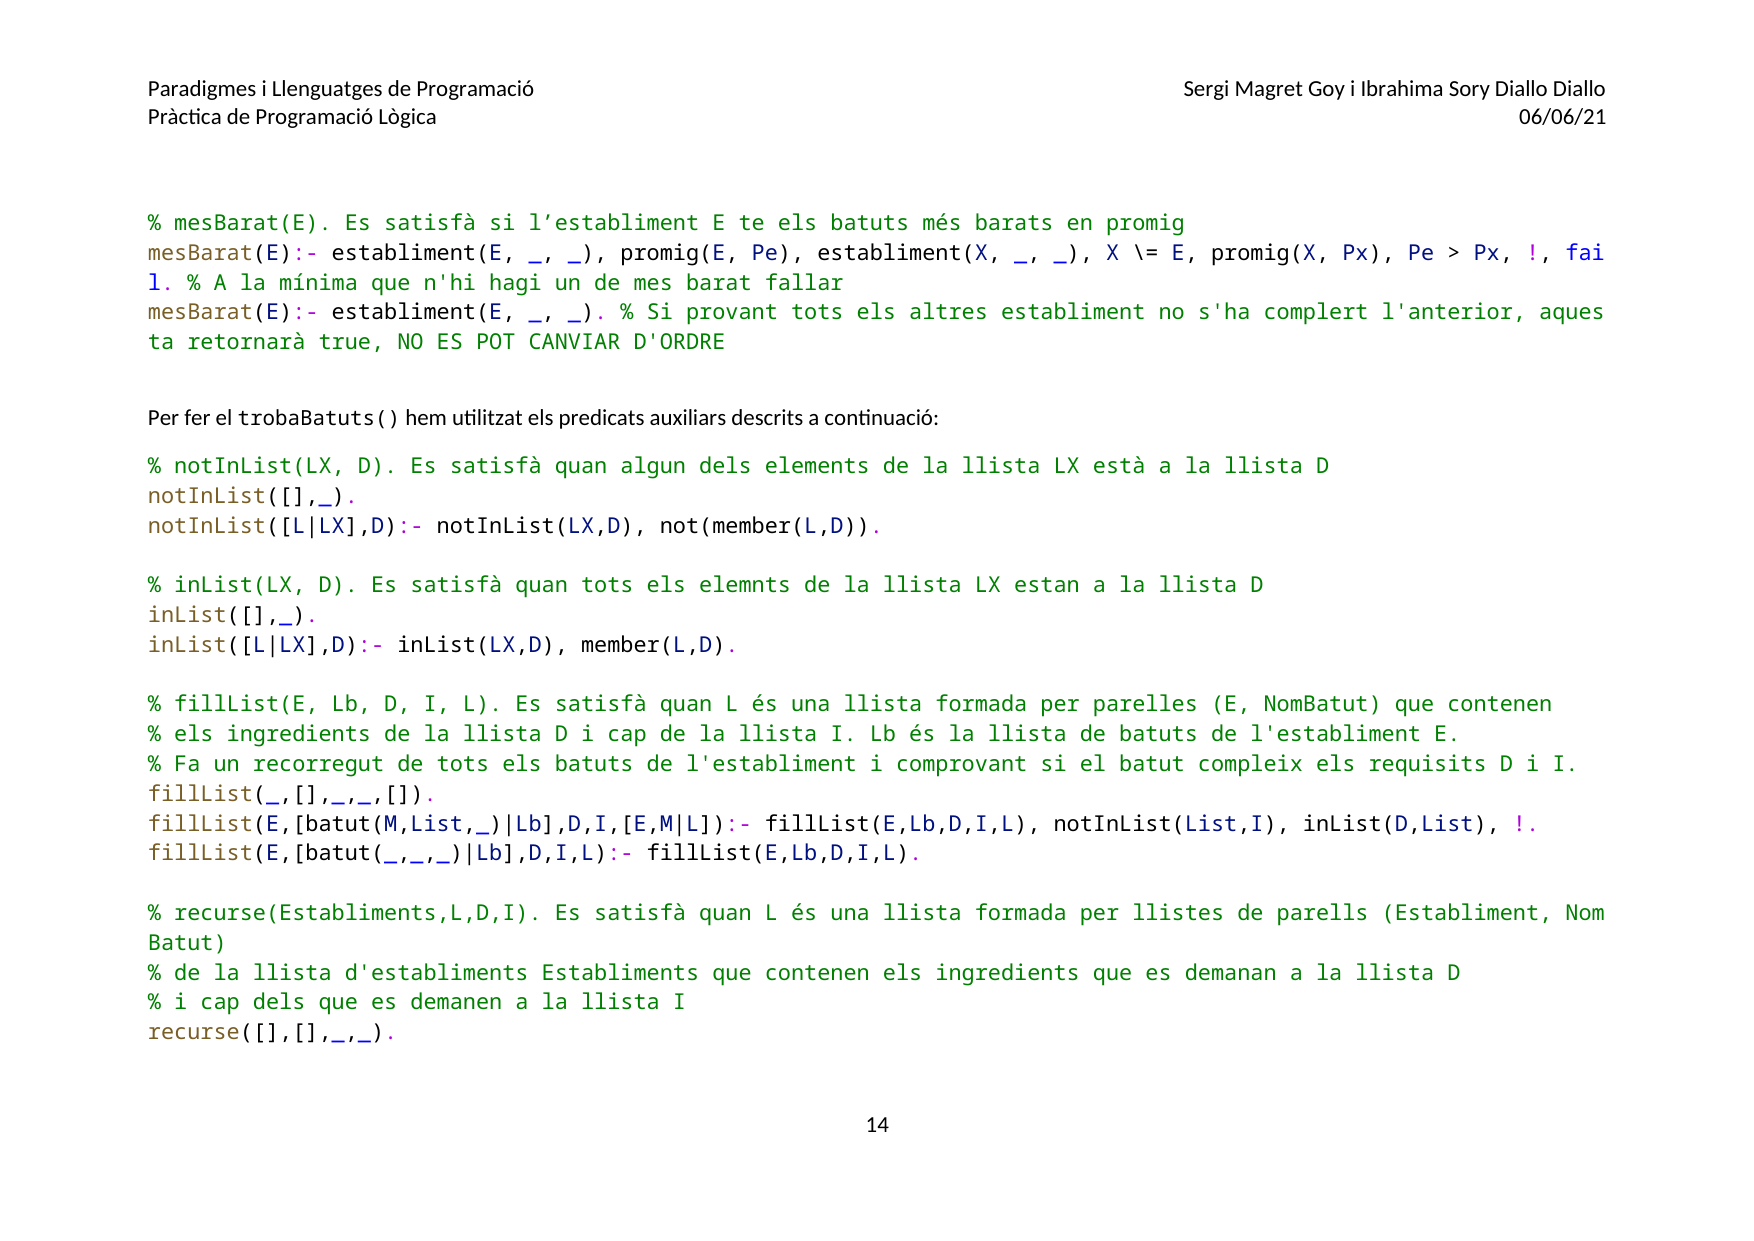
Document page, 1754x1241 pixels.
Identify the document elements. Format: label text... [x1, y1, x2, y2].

text Per fer el trobaBatuts() hem utilitzat els predicats auxiliars descrits a continuació: [148, 403, 1606, 431]
text % fillList(E, Lb, D, I, L). Es satisfà quan L és una llista formada per parelles (E, NomBatut) que contenen [148, 688, 1606, 718]
text notInList([],_). [148, 480, 1606, 510]
text % inList(LX, D). Es satisfà quan tots els elemnts de la llista LX estan a la llista D [148, 569, 1606, 599]
text mesBarat(E):- establiment(E, _, _), promig(E, Pe), establiment(X, _, _), X \= E, promig(X, Px), Pe > Px, !, fail. % A la mínima que n'hi hagi un de mes barat fallar [148, 237, 1606, 296]
text recurse([],[],_,_). [148, 1016, 1606, 1046]
text % recurse(Establiments,L,D,I). Es satisfà quan L és una llista formada per llistes de parells (Establiment, NomBatut) [148, 897, 1606, 957]
text % mesBarat(E). Es satisfà si l’establiment E te els batuts més barats en promig [148, 207, 1606, 237]
text inList([L|LX],D):- inList(LX,D), member(L,D). [148, 629, 1606, 659]
text inList([],_). [148, 599, 1606, 629]
text % Fa un recorregut de tots els batuts de l'establiment i comprovant si el batut compleix els requisits D i I. [148, 748, 1606, 778]
text fillList(_,[],_,_,[]). [148, 778, 1606, 808]
text notInList([L|LX],D):- notInList(LX,D), not(member(L,D)). [148, 510, 1606, 539]
text % de la llista d'establiments Establiments que contenen els ingredients que es demanan a la llista D [148, 957, 1606, 986]
text fillList(E,[batut(_,_,_)|Lb],D,I,L):- fillList(E,Lb,D,I,L). [148, 837, 1606, 867]
text % els ingredients de la llista D i cap de la llista I. Lb és la llista de batuts de l'establiment E. [148, 718, 1606, 748]
text % i cap dels que es demanen a la llista I [148, 986, 1606, 1016]
text fillList(E,[batut(M,List,_)|Lb],D,I,[E,M|L]):- fillList(E,Lb,D,I,L), notInList(List,I), inList(D,List), !. [148, 808, 1606, 837]
text mesBarat(E):- establiment(E, _, _). % Si provant tots els altres establiment no s'ha complert l'anterior, aquesta retornarà true, NO ES POT CANVIAR D'ORDRE [148, 296, 1606, 356]
text % notInList(LX, D). Es satisfà quan algun dels elements de la llista LX està a la llista D [148, 450, 1606, 480]
